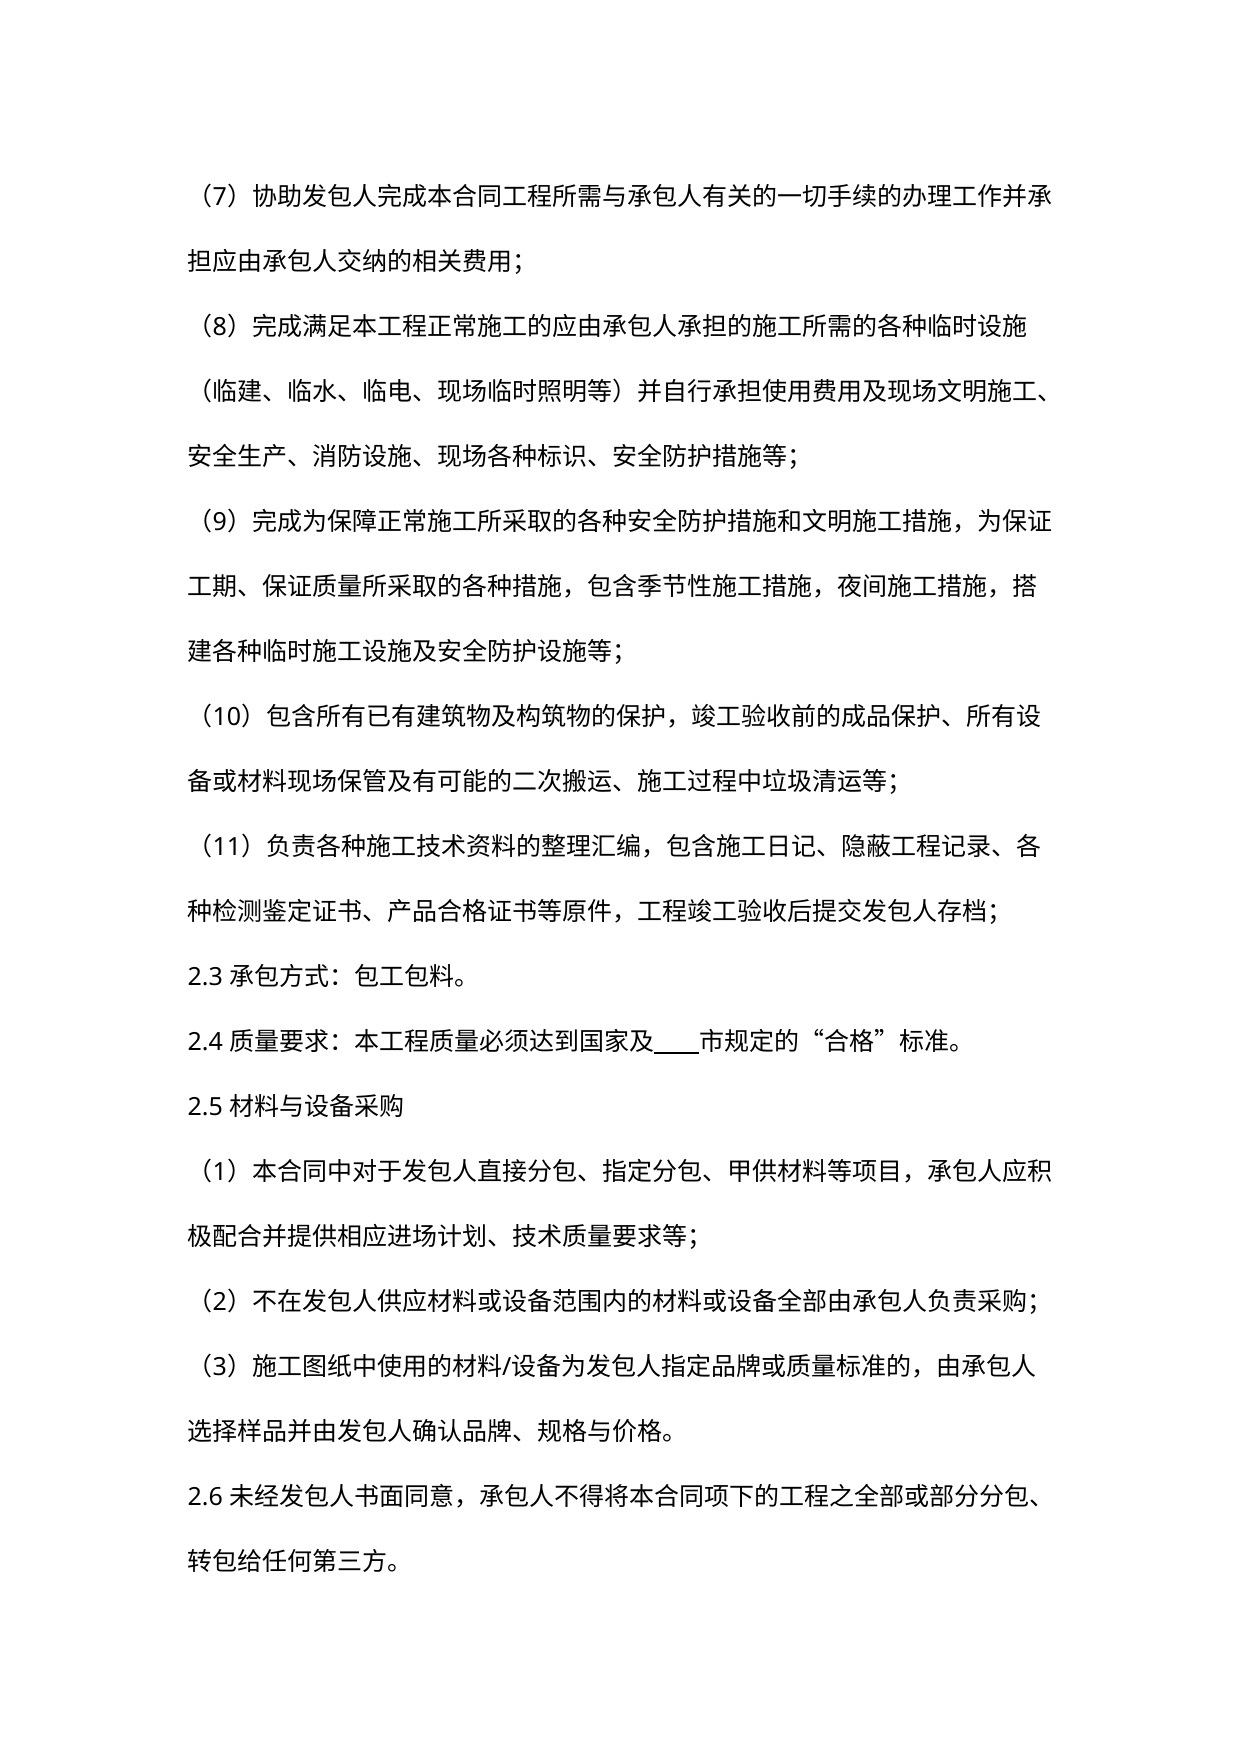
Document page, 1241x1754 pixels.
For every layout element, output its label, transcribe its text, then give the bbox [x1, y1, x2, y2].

text （3）施工图纸中使用的材料/设备为发包人指定品牌或质量标准的，由承包人选择样品并由发包人确认品牌、规格与价格。 [187, 1332, 1053, 1462]
text （11）负责各种施工技术资料的整理汇编，包含施工日记、隐蔽工程记录、各种检测鉴定证书、产品合格证书等原件，工程竣工验收后提交发包人存档； [187, 812, 1053, 942]
text （8）完成满足本工程正常施工的应由承包人承担的施工所需的各种临时设施（临建、临水、临电、现场临时照明等）并自行承担使用费用及现场文明施工、安全生产、消防设施、现场各种标识、安全防护措施等； [187, 292, 1053, 487]
text 2.5 材料与设备采购 [187, 1072, 1053, 1137]
text （10）包含所有已有建筑物及构筑物的保护，竣工验收前的成品保护、所有设备或材料现场保管及有可能的二次搬运、施工过程中垃圾清运等； [187, 682, 1053, 812]
text 2.3 承包方式：包工包料。 [187, 942, 1053, 1007]
text （2）不在发包人供应材料或设备范围内的材料或设备全部由承包人负责采购； [187, 1267, 1053, 1332]
text （9）完成为保障正常施工所采取的各种安全防护措施和文明施工措施，为保证工期、保证质量所采取的各种措施，包含季节性施工措施，夜间施工措施，搭建各种临时施工设施及安全防护设施等； [187, 487, 1053, 682]
text 2.6 未经发包人书面同意，承包人不得将本合同项下的工程之全部或部分分包、转包给任何第三方。 [187, 1462, 1053, 1592]
text （1）本合同中对于发包人直接分包、指定分包、甲供材料等项目，承包人应积极配合并提供相应进场计划、技术质量要求等； [187, 1137, 1053, 1267]
text 2.4 质量要求：本工程质量必须达到国家及 市规定的“合格”标准。 [187, 1007, 1053, 1072]
text （7）协助发包人完成本合同工程所需与承包人有关的一切手续的办理工作并承担应由承包人交纳的相关费用； [187, 162, 1053, 292]
